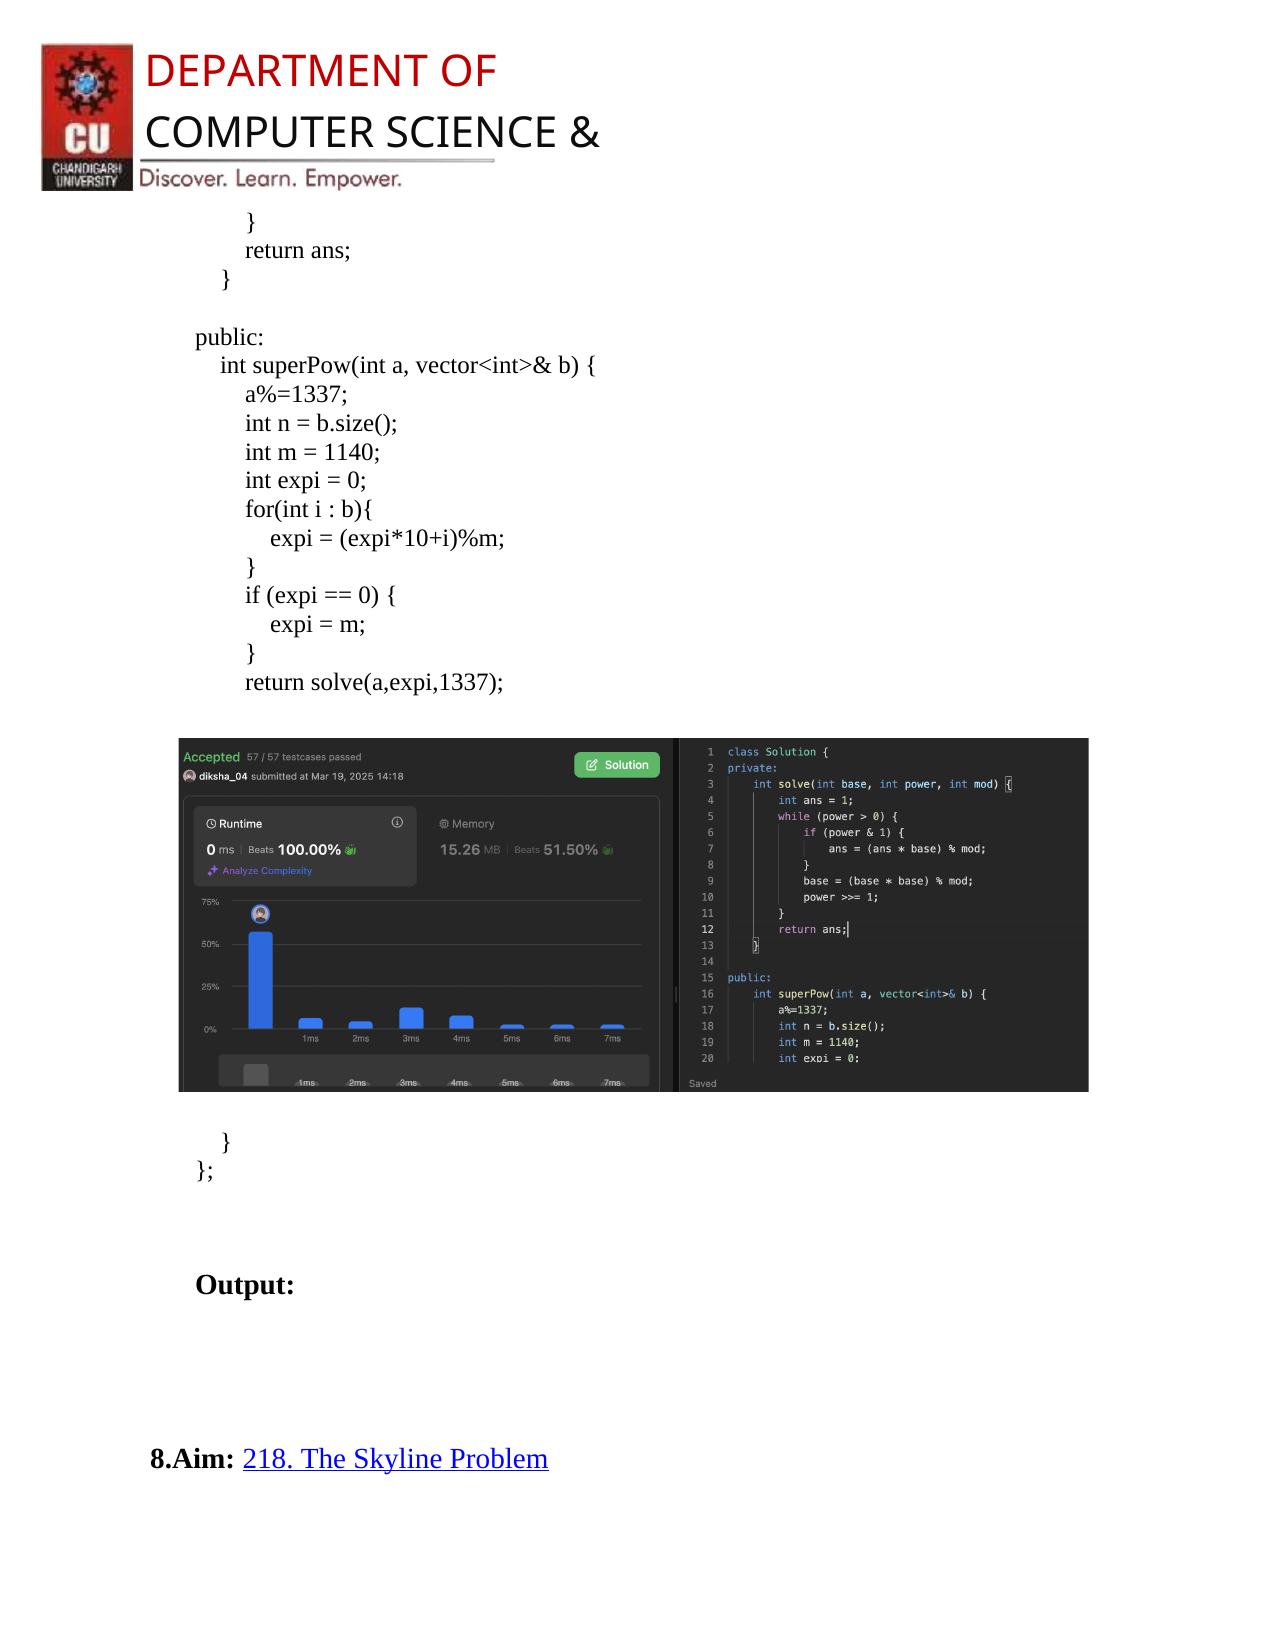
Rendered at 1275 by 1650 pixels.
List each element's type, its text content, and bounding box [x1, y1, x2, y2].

subtitle } [191, 552, 1148, 581]
subtitle for(int i : b){ [191, 494, 1148, 523]
subtitle } [191, 207, 1148, 236]
subtitle Output: [195, 1267, 1148, 1300]
subtitle public: [191, 322, 1148, 351]
picture [178, 738, 1089, 1092]
subtitle return ans; [191, 236, 1148, 264]
subtitle }; [191, 1156, 1148, 1184]
subtitle Aim: 218. The Skyline Problem [150, 1438, 1148, 1476]
subtitle } [191, 264, 1148, 293]
subtitle expi = (expi*10+i)%m; [191, 523, 1148, 552]
subtitle int n = b.size(); [191, 408, 1148, 437]
subtitle expi = m; [191, 609, 1148, 638]
picture [40, 43, 497, 191]
subtitle if (expi == 0) { [191, 581, 1148, 609]
subtitle return solve(a,expi,1337); [191, 667, 1148, 696]
subtitle int superPow(int a, vector<int>& b) { [191, 351, 1148, 379]
subtitle a%=1337; [191, 379, 1148, 408]
subtitle int expi = 0; [191, 466, 1148, 494]
subtitle int m = 1140; [191, 437, 1148, 466]
subtitle } [191, 638, 1148, 667]
